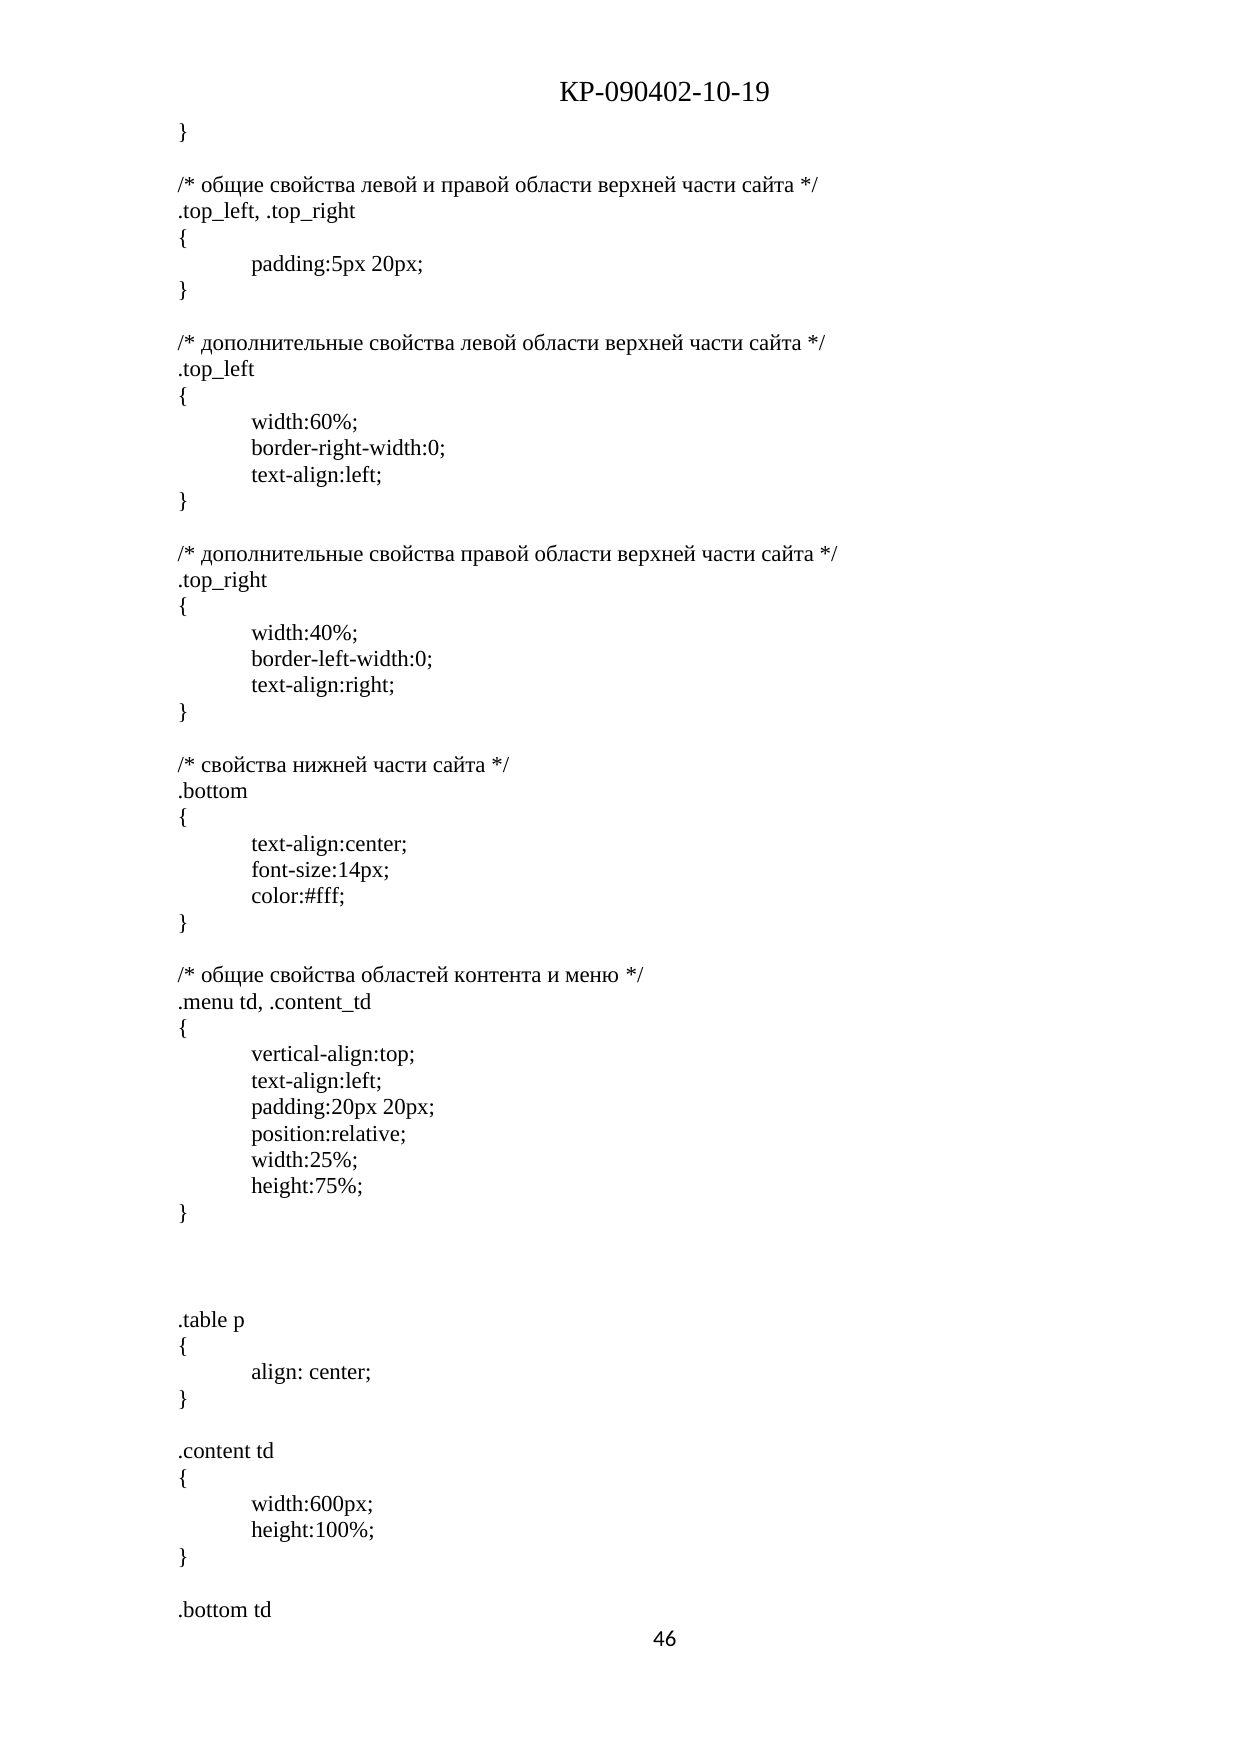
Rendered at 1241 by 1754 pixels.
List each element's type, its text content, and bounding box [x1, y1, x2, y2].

text } [177, 487, 1152, 513]
text text-align:center; [177, 830, 1152, 856]
text width:60%; [177, 408, 1152, 434]
text align: center; [177, 1358, 1152, 1385]
text } [177, 276, 1152, 303]
text width:600px; [177, 1490, 1152, 1517]
text { [177, 1464, 1152, 1490]
text .bottom [177, 777, 1152, 803]
text border-left-width:0; [177, 645, 1152, 672]
text /* дополнительные свойства левой области верхней части сайта */ [177, 329, 1152, 355]
text font-size:14px; [177, 856, 1152, 882]
text } [177, 909, 1152, 935]
text { [177, 382, 1152, 408]
text .top_right [177, 566, 1152, 592]
text } [177, 1543, 1152, 1569]
text width:25%; [177, 1146, 1152, 1172]
text { [177, 592, 1152, 619]
text text-align:left; [177, 461, 1152, 487]
text { [177, 1014, 1152, 1041]
text .table p [177, 1306, 1152, 1332]
text .menu td, .content_td [177, 988, 1152, 1014]
text { [177, 223, 1152, 250]
text { [177, 803, 1152, 830]
text position:relative; [177, 1119, 1152, 1146]
text .bottom td [177, 1596, 1152, 1622]
text .top_left, .top_right [177, 197, 1152, 223]
text height:100%; [177, 1517, 1152, 1543]
text padding:20px 20px; [177, 1093, 1152, 1119]
text /* общие свойства левой и правой области верхней части сайта */ [177, 171, 1152, 197]
text .content td [177, 1437, 1152, 1464]
text { [177, 1332, 1152, 1358]
text } [177, 118, 1152, 144]
text text-align:left; [177, 1067, 1152, 1093]
text } [177, 1199, 1152, 1225]
text width:40%; [177, 619, 1152, 645]
text /* свойства нижней части сайта */ [177, 751, 1152, 777]
text vertical-align:top; [177, 1041, 1152, 1067]
text /* общие свойства областей контента и меню */ [177, 961, 1152, 988]
text padding:5px 20px; [177, 250, 1152, 276]
text text-align:right; [177, 672, 1152, 698]
text color:#fff; [177, 882, 1152, 909]
text /* дополнительные свойства правой области верхней части сайта */ [177, 540, 1152, 566]
text height:75%; [177, 1172, 1152, 1199]
text } [177, 1385, 1152, 1411]
text border-right-width:0; [177, 434, 1152, 461]
text .top_left [177, 355, 1152, 382]
text } [177, 698, 1152, 724]
